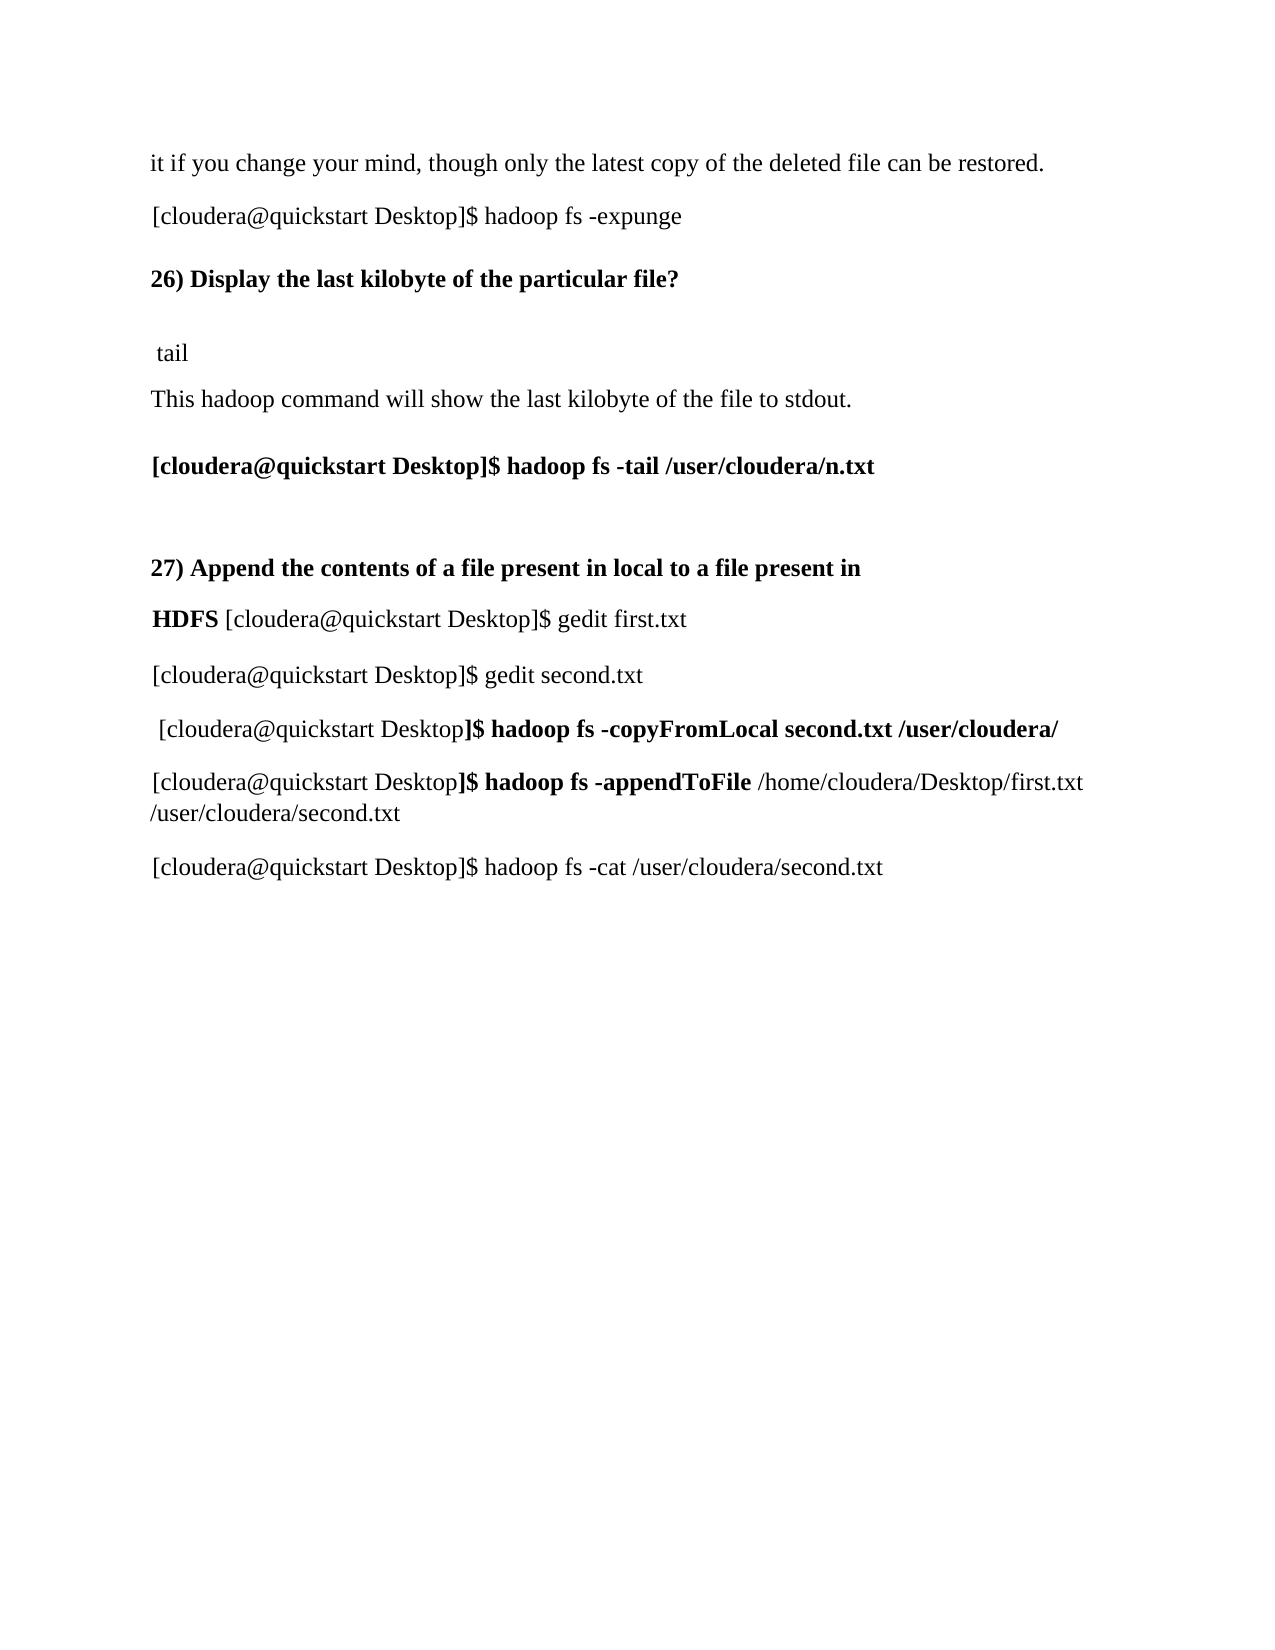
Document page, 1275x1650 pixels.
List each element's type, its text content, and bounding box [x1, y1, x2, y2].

text tail [156, 338, 1131, 367]
text [cloudera@quickstart Desktop]$ hadoop fs -appendToFile /home/cloudera/Desktop/first.txt /user/cloudera/second.txt [150, 767, 1088, 827]
text 27) Append the contents of a file present in local to a file present in HDFS [cloudera@quickstart Desktop]$ gedit first.txt [150, 553, 933, 633]
text [cloudera@quickstart Desktop]$ hadoop fs -tail /user/cloudera/n.txt [152, 451, 1131, 480]
text [cloudera@quickstart Desktop]$ hadoop fs -cat /user/cloudera/second.txt [152, 852, 1131, 881]
text [cloudera@quickstart Desktop]$ hadoop fs -copyFromLocal second.txt /user/cloudera/ [158, 714, 1131, 742]
text [cloudera@quickstart Desktop]$ hadoop fs -expunge [152, 201, 1131, 230]
text 26) Display the last kilobyte of the particular file? [150, 264, 1131, 292]
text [150, 148, 1124, 176]
text This hadoop command will show the last kilobyte of the file to stdout. [150, 384, 1131, 413]
text [cloudera@quickstart Desktop]$ gedit second.txt [152, 661, 1131, 689]
